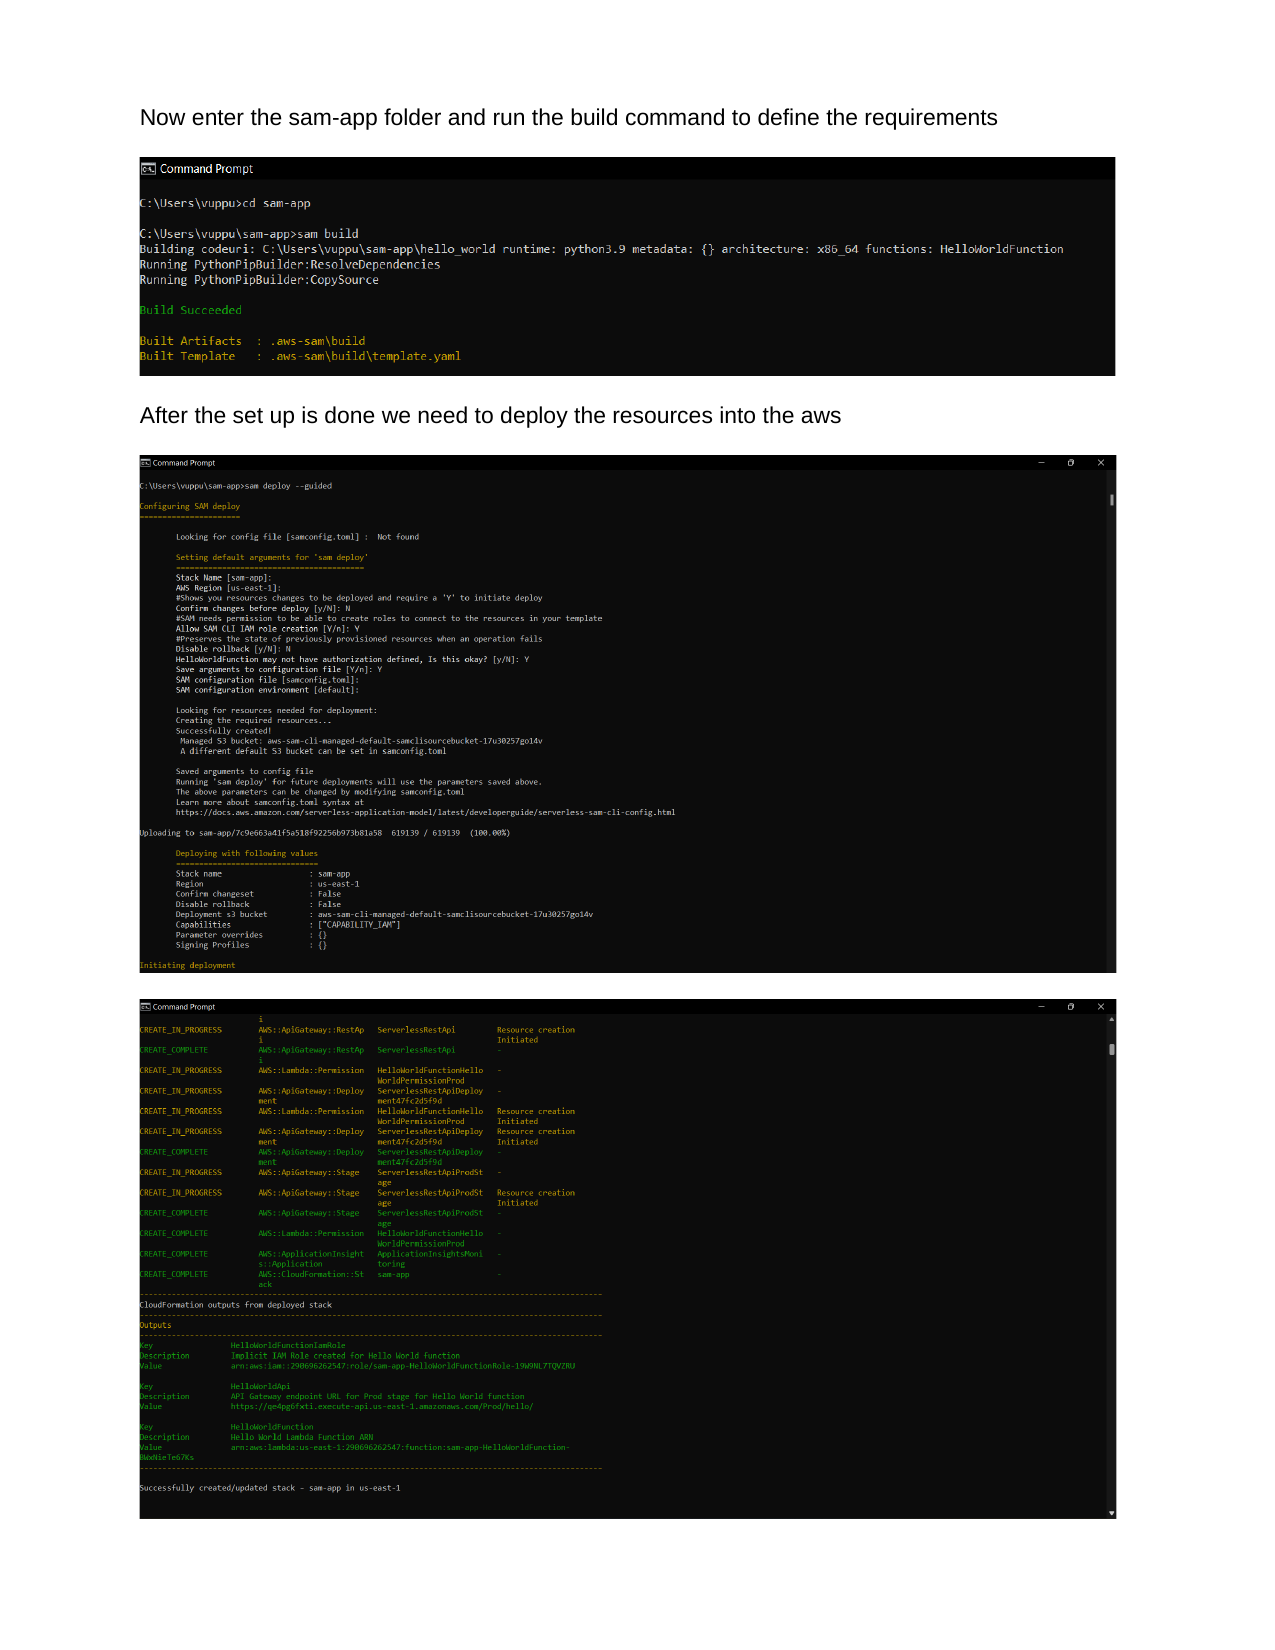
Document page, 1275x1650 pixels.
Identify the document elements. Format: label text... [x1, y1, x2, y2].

picture [139, 157, 1116, 376]
text After the set up is done we need to deploy the resources into the aws [139, 402, 1117, 429]
text Now enter the sam-app folder and run the build command to define the requirements [139, 104, 1117, 131]
picture [139, 455, 1117, 973]
picture [139, 999, 1117, 1519]
